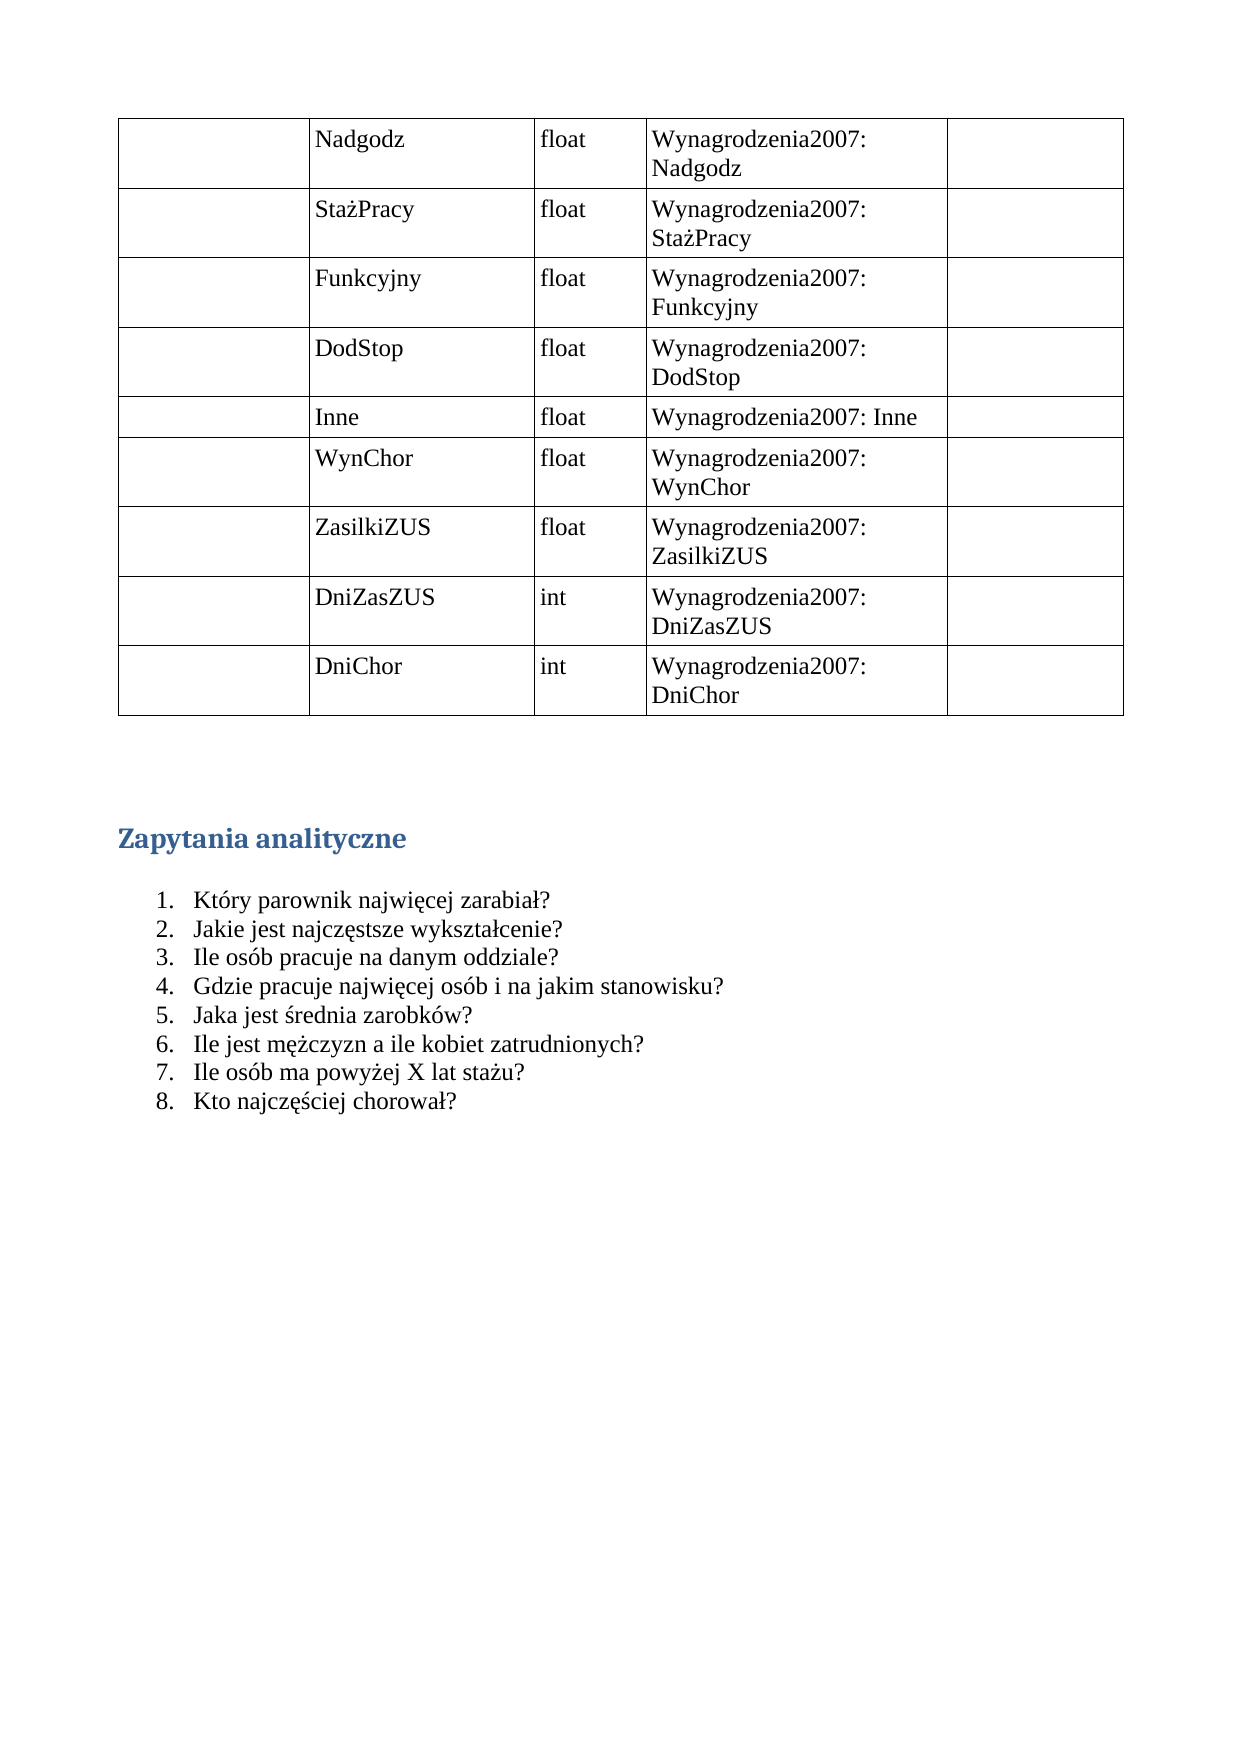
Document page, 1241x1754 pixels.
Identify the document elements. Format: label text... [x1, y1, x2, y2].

table_cell DodStop [310, 328, 534, 396]
table_cell [948, 577, 1123, 645]
table_cell Wynagrodzenia2007: ZasilkiZUS [647, 507, 947, 576]
table_cell [119, 438, 309, 506]
table_cell [948, 119, 1123, 188]
table_cell [948, 507, 1123, 576]
subtitle Zapytania analityczne [118, 823, 1122, 856]
table_cell [948, 646, 1123, 715]
table_cell Wynagrodzenia2007: WynChor [647, 438, 947, 506]
list Jaka jest średnia zarobków? [156, 1000, 1122, 1029]
list Ile jest mężczyzn a ile kobiet zatrudnionych? [156, 1029, 1122, 1057]
table_cell float [535, 258, 646, 327]
table_cell Wynagrodzenia2007: Nadgodz [647, 119, 947, 188]
table_cell Wynagrodzenia2007: Funkcyjny [647, 258, 947, 327]
list Jakie jest najczęstsze wykształcenie? [156, 914, 1122, 942]
table_cell [948, 189, 1123, 257]
list Ile osób pracuje na danym oddziale? [156, 942, 1122, 971]
table_cell int [535, 646, 646, 715]
table_cell [948, 258, 1123, 327]
list Ile osób ma powyżej X lat stażu? [156, 1057, 1122, 1086]
list Który parownik najwięcej zarabiał? [156, 885, 1122, 914]
table_cell Funkcyjny [310, 258, 534, 327]
table_cell int [535, 577, 646, 645]
list Kto najczęściej chorował? [156, 1086, 1122, 1115]
table_cell [119, 119, 309, 188]
table_cell float [535, 438, 646, 506]
table_cell float [535, 507, 646, 576]
table_cell Wynagrodzenia2007: StażPracy [647, 189, 947, 257]
table_cell float [535, 189, 646, 257]
table_cell [948, 397, 1123, 437]
table_cell [119, 189, 309, 257]
table_cell [948, 438, 1123, 506]
table_cell Wynagrodzenia2007: DniChor [647, 646, 947, 715]
table_cell [119, 507, 309, 576]
table_cell StażPracy [310, 189, 534, 257]
table_cell [119, 577, 309, 645]
table_cell DniZasZUS [310, 577, 534, 645]
table_cell float [535, 328, 646, 396]
table_cell Inne [310, 397, 534, 437]
table_cell [119, 397, 309, 437]
table_cell float [535, 119, 646, 188]
table_cell [119, 258, 309, 327]
table_cell DniChor [310, 646, 534, 715]
table_cell [119, 328, 309, 396]
table_cell Wynagrodzenia2007: DodStop [647, 328, 947, 396]
list Gdzie pracuje najwięcej osób i na jakim stanowisku? [156, 971, 1122, 1000]
table_cell [119, 646, 309, 715]
table_cell float [535, 397, 646, 437]
table_cell Wynagrodzenia2007: Inne [647, 397, 947, 437]
table_cell Wynagrodzenia2007: DniZasZUS [647, 577, 947, 645]
table_cell ZasilkiZUS [310, 507, 534, 576]
table_cell WynChor [310, 438, 534, 506]
table_cell [948, 328, 1123, 396]
table_cell Nadgodz [310, 119, 534, 188]
